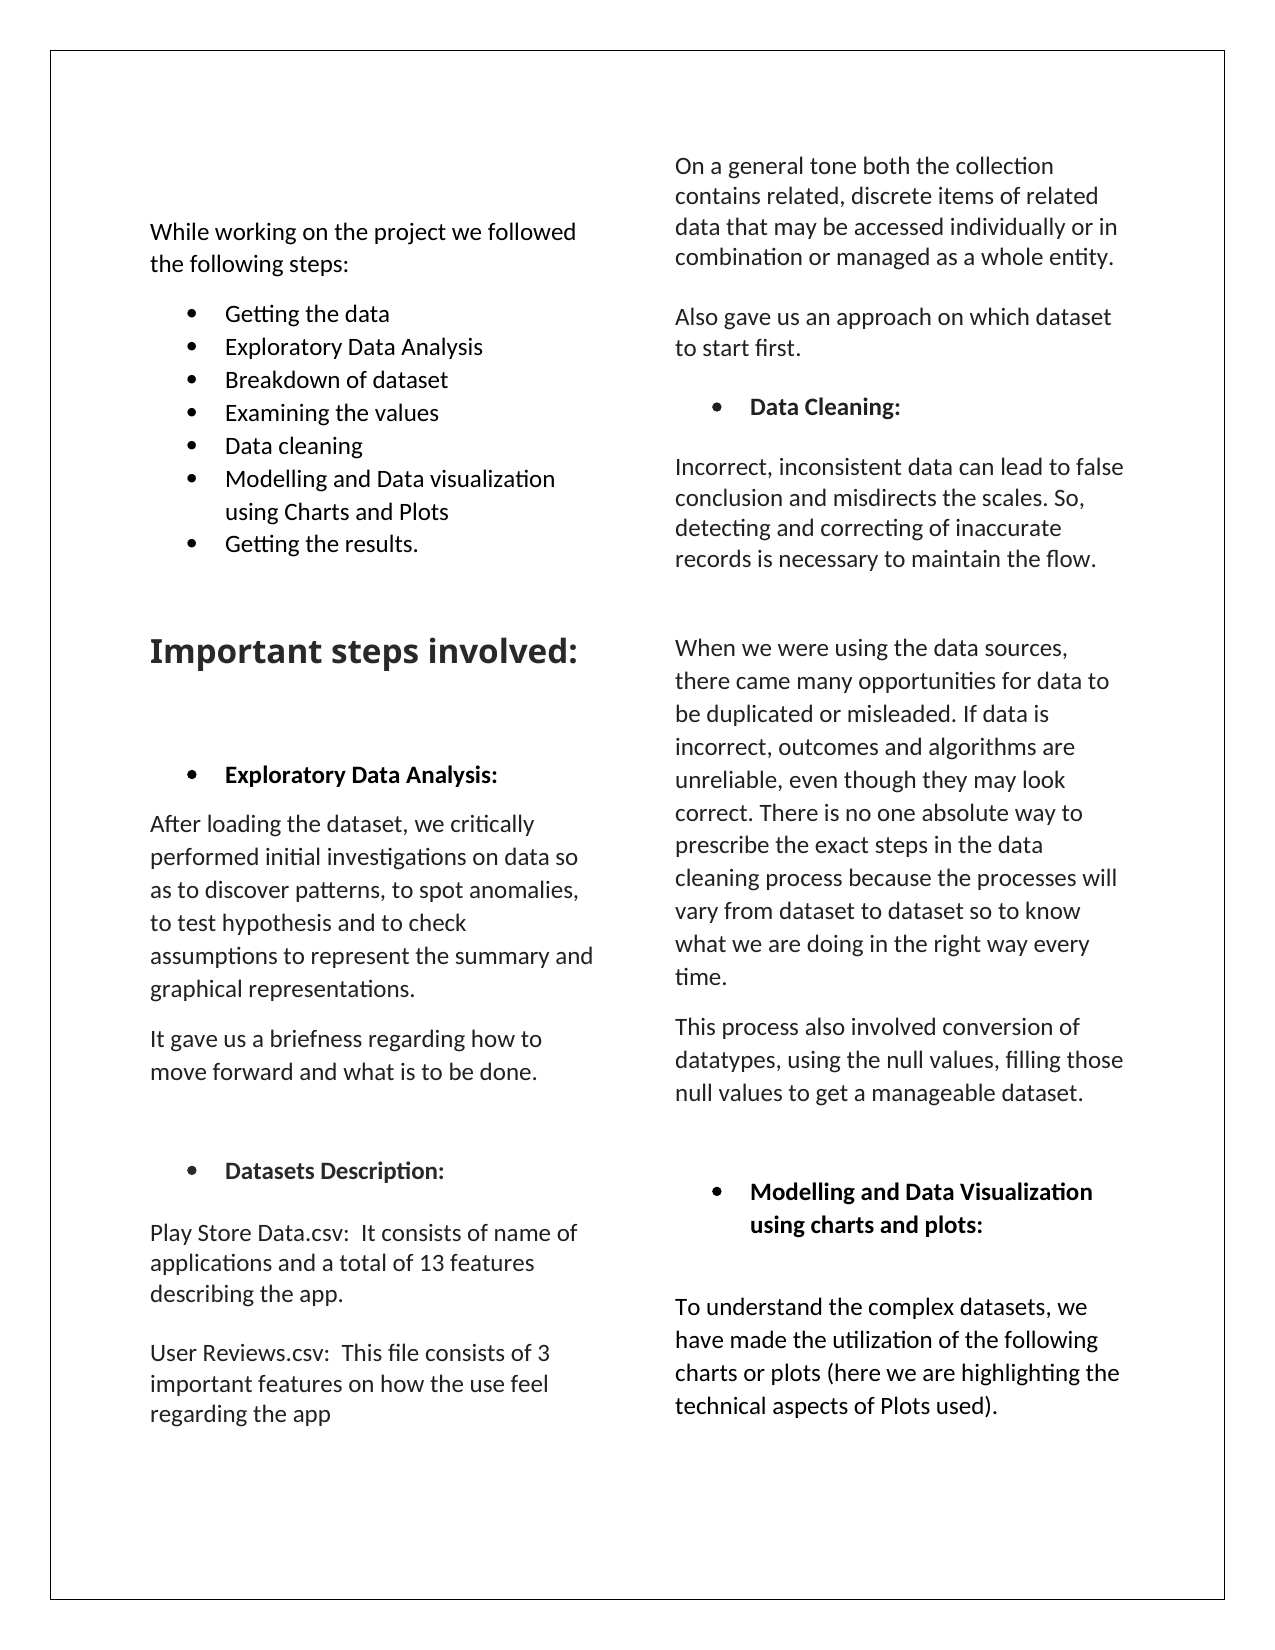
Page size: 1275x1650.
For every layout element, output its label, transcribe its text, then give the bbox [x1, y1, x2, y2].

list Getting the data [187, 298, 600, 329]
list Exploratory Data Analysis: [187, 759, 600, 789]
list Datasets Description: [187, 1155, 600, 1185]
text User Reviews.csv: This file consists of 3 important features on how the use feel regarding the app [150, 1338, 600, 1429]
text This process also involved conversion of datatypes, using the null values, filling those null values to get a manageable dataset. [675, 1011, 1125, 1107]
text Also gave us an approach on which dataset to start first. [801, 301, 1125, 362]
text To understand the complex datasets, we have made the utilization of the following charts or plots (here we are highlighting the technical aspects of Plots used). [675, 1291, 1125, 1421]
list Modelling and Data visualization using Charts and Plots [187, 463, 600, 526]
list Data cleaning [187, 430, 600, 460]
text Incorrect, inconsistent data can lead to false conclusion and misdirects the scales. So, detecting and correcting of inaccurate records is necessary to maintain the flow. [675, 451, 1125, 573]
list Exploratory Data Analysis [187, 331, 600, 362]
text Important steps involved: [150, 628, 600, 673]
text It gave us a briefness regarding how to move forward and what is to be done. [150, 1023, 600, 1086]
text While working on the project we followed the following steps: [150, 216, 600, 279]
list Getting the results. [187, 528, 600, 559]
text When we were using the data sources, there came many opportunities for data to be duplicated or misleaded. If data is incorrect, outcomes and algorithms are unreliable, even though they may look correct. There is no one absolute way to prescribe the exact steps in the data cleaning process because the processes will vary from dataset to dataset so to know what we are doing in the right way every time. [675, 632, 1125, 992]
list Breakdown of dataset [187, 364, 600, 394]
text After loading the dataset, we critically performed initial investigations on data so as to discover patterns, to spot anomalies, to test hypothesis and to check assumptions to represent the summary and graphical representations. [150, 808, 600, 1004]
text Play Store Data.csv: It consists of name of applications and a total of 13 features describing the app. [150, 1217, 600, 1308]
list Examining the values [187, 397, 600, 427]
list Modelling and Data Visualization using charts and plots: [712, 1176, 1125, 1239]
list Data Cleaning: [712, 391, 1125, 422]
